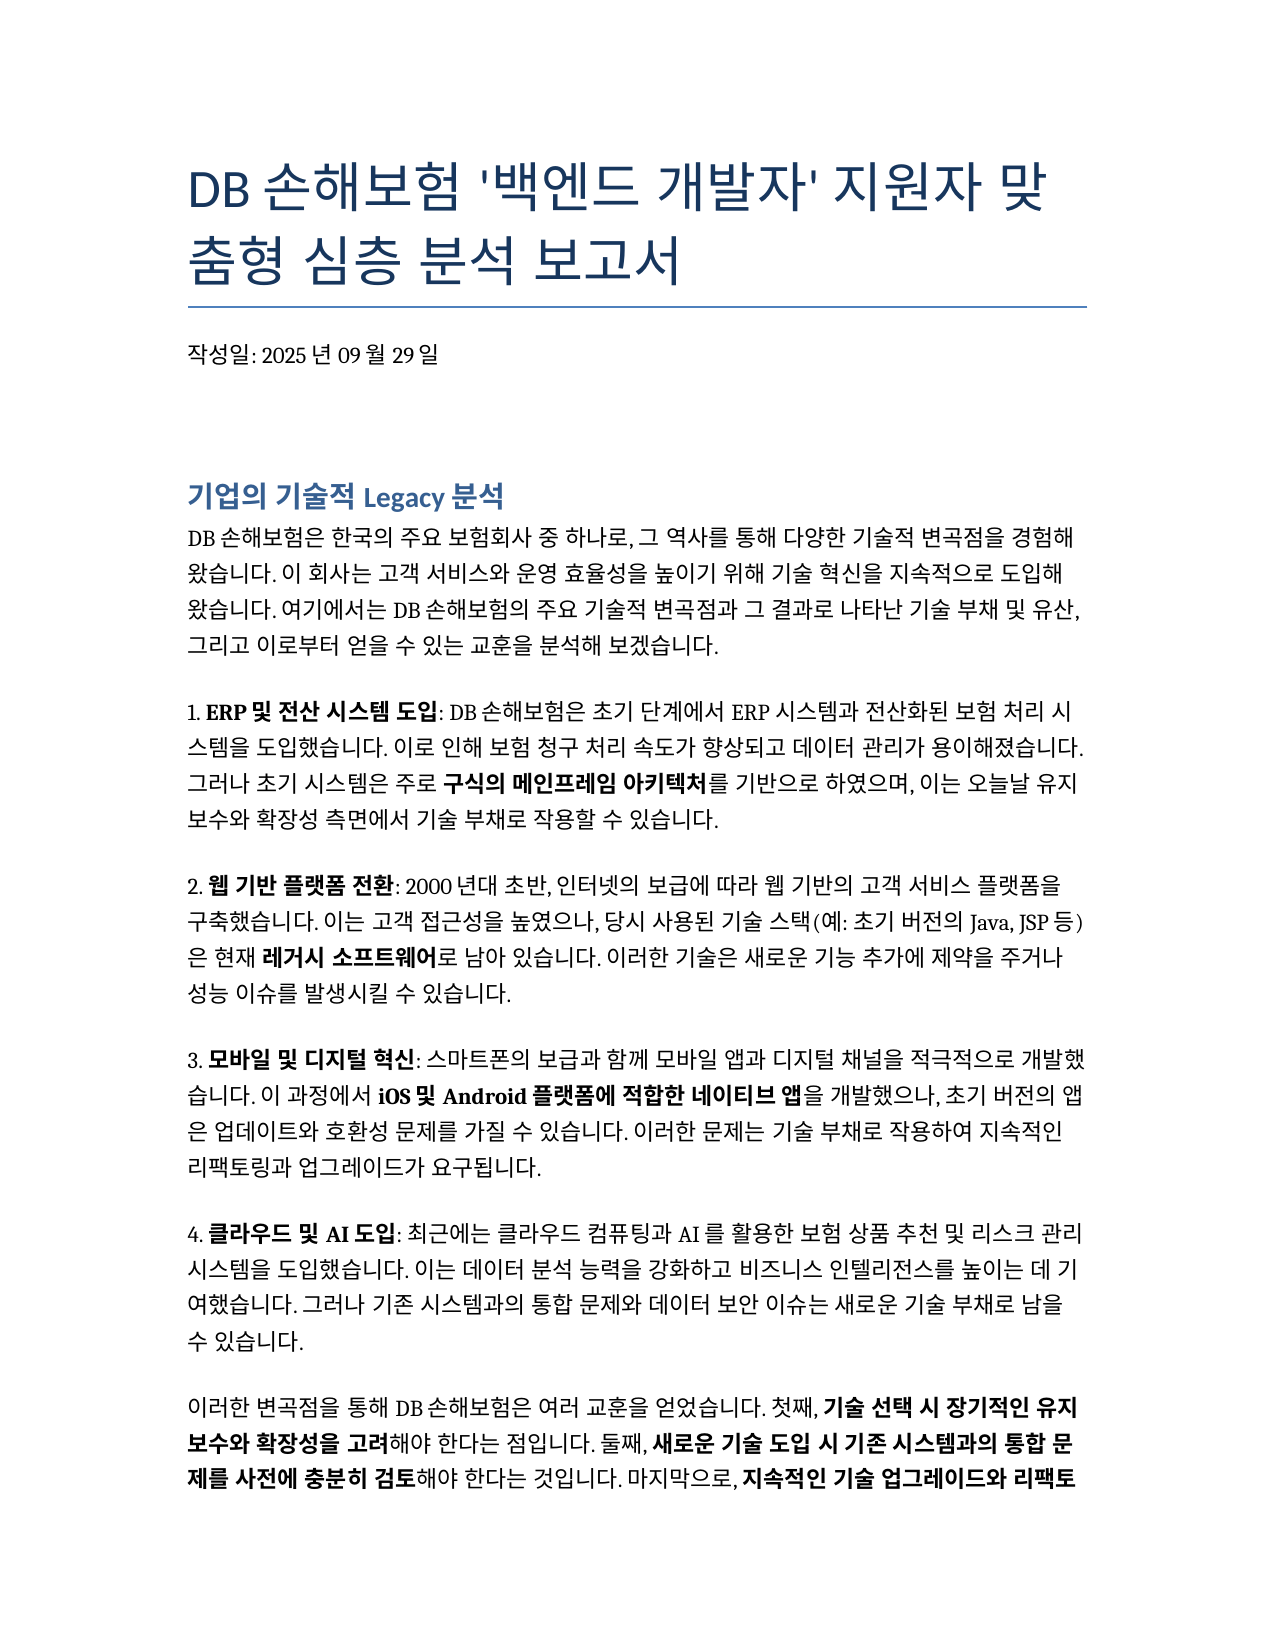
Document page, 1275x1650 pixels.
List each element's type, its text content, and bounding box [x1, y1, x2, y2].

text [187, 522, 1087, 1495]
text 작성일: 2025년 09월 29일 [187, 339, 1087, 370]
title DB손해보험 '백엔드 개발자' 지원자 맞춤형 심층 분석 보고서 [187, 150, 1087, 308]
subtitle 기업의 기술적 Legacy 분석 [187, 476, 1087, 516]
